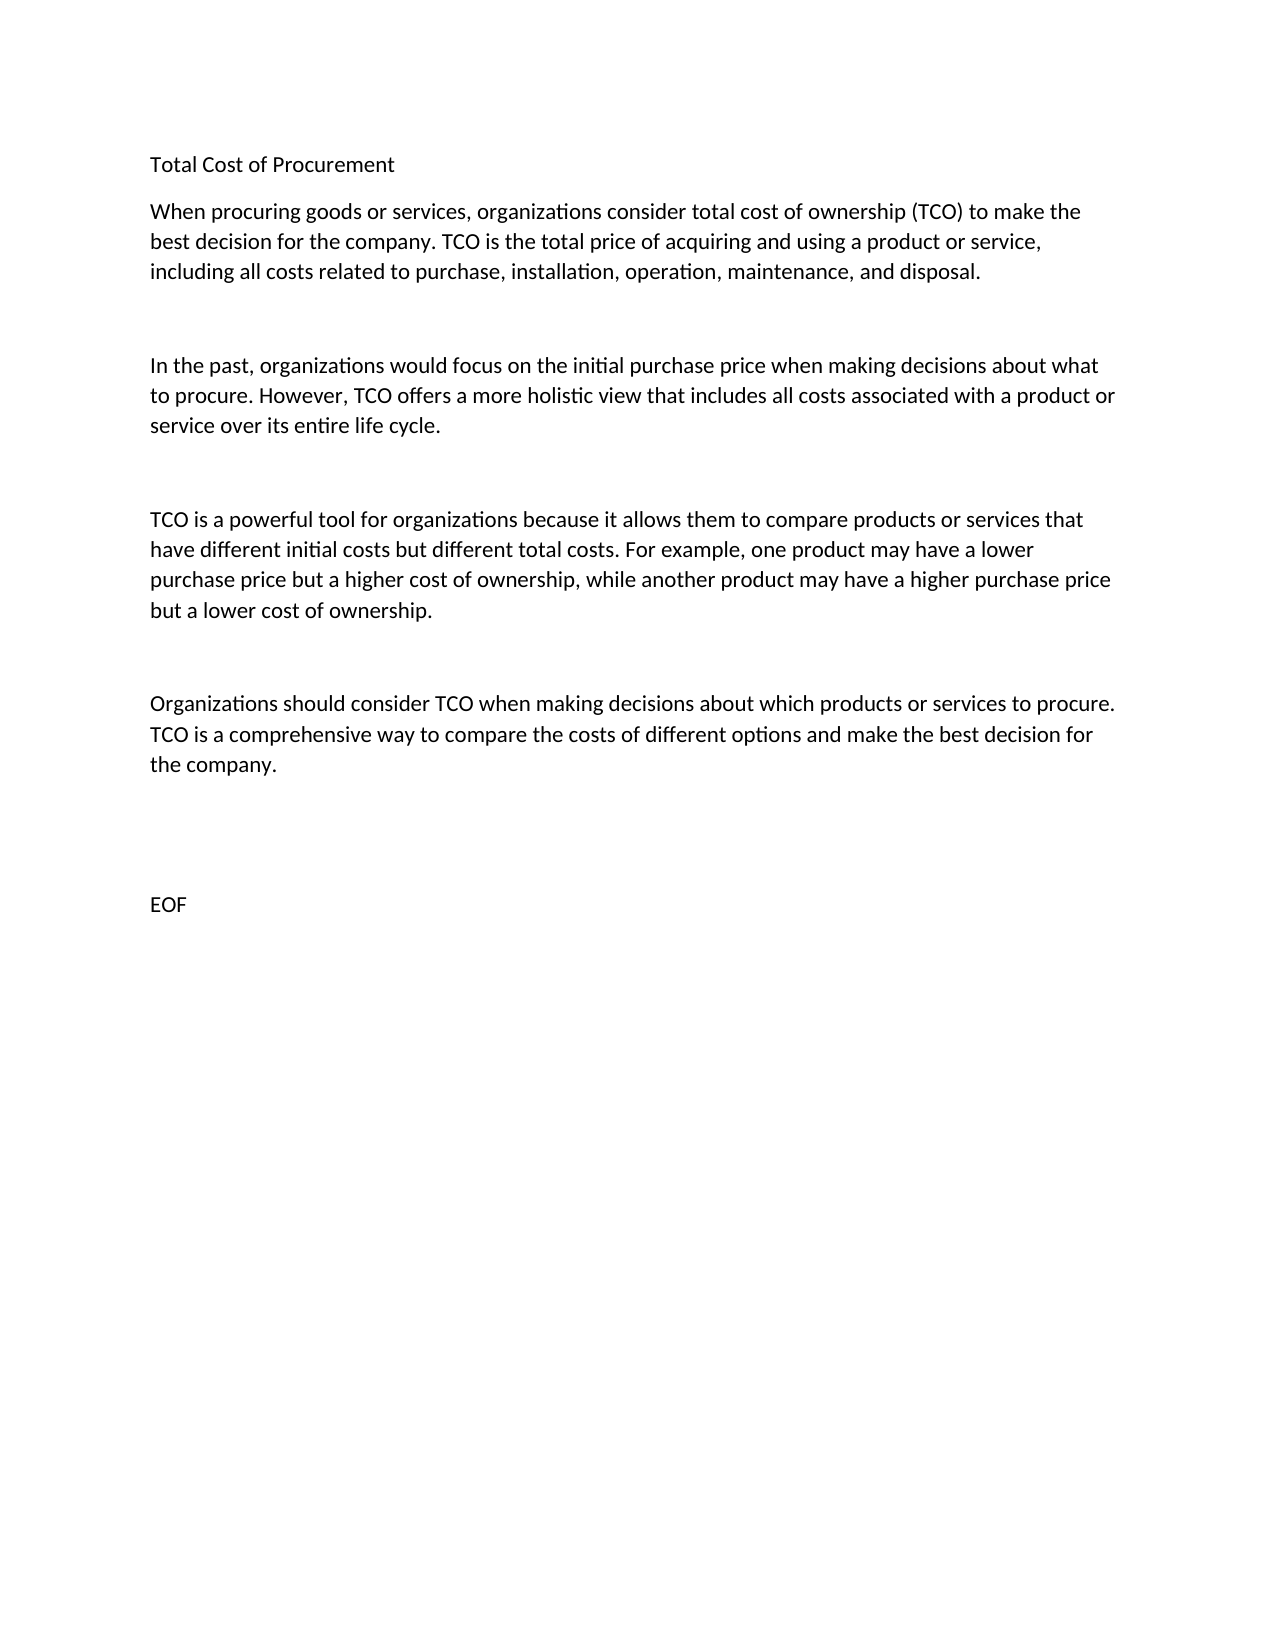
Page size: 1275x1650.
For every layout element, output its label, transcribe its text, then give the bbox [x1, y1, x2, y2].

text Organizations should consider TCO when making decisions about which products or services to procure. TCO is a comprehensive way to compare the costs of different options and make the best decision for the company. [150, 689, 1125, 778]
text When procuring goods or services, organizations consider total cost of ownership (TCO) to make the best decision for the company. TCO is the total price of acquiring and using a product or service, including all costs related to purchase, installation, operation, maintenance, and disposal. [150, 197, 1125, 285]
text In the past, organizations would focus on the initial purchase price when making decisions about what to procure. However, TCO offers a more holistic view that includes all costs associated with a product or service over its entire life cycle. [150, 351, 1125, 439]
text Total Cost of Procurement [150, 150, 1125, 178]
text EOF [150, 891, 1125, 919]
text TCO is a powerful tool for organizations because it allows them to compare products or services that have different initial costs but different total costs. For example, one product may have a lower purchase price but a higher cost of ownership, while another product may have a higher purchase price but a lower cost of ownership. [150, 505, 1125, 624]
